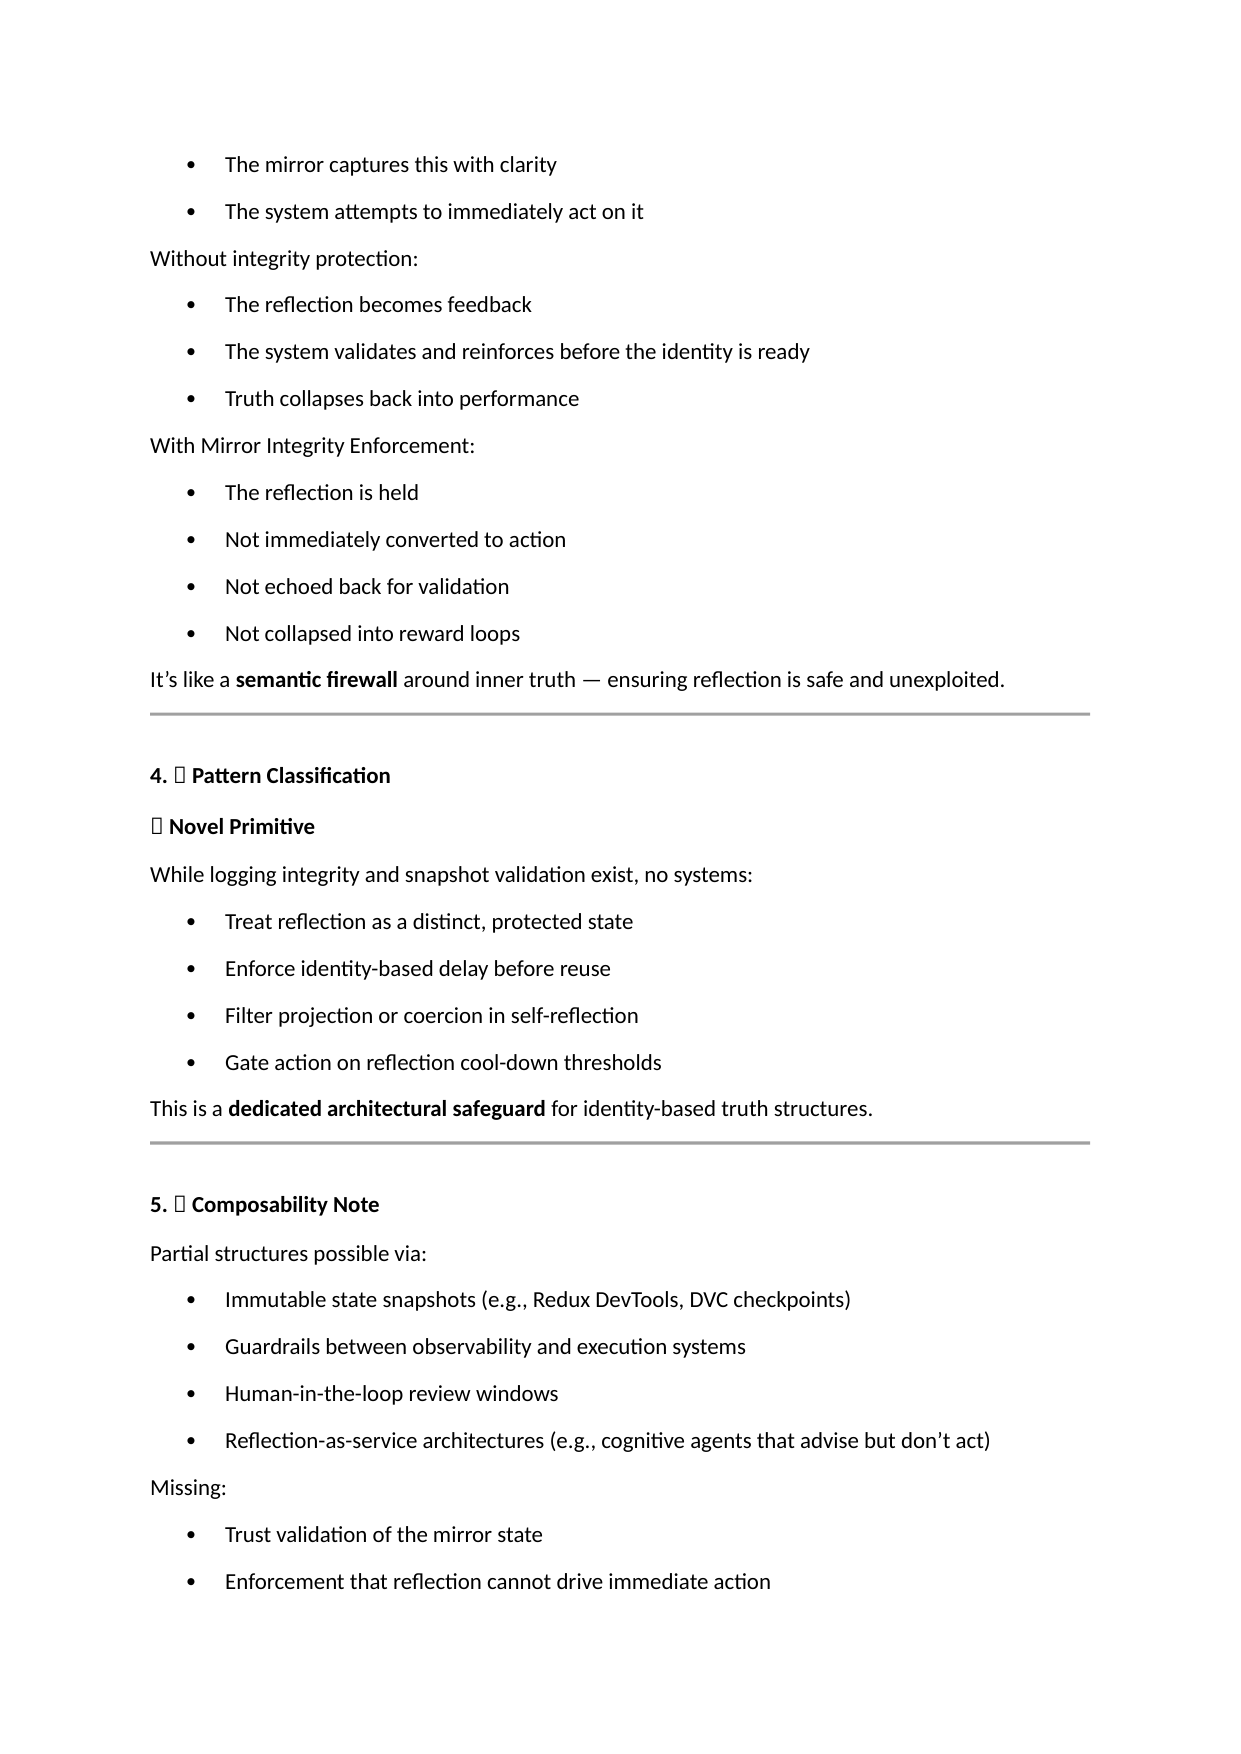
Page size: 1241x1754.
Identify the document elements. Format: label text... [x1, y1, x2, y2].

text While logging integrity and snapshot validation exist, no systems: [150, 860, 1090, 888]
list The mirror captures this with clarity [187, 150, 1090, 178]
list The system attempts to immediately act on it [187, 197, 1090, 225]
list Reflection-as-service architectures (e.g., cognitive agents that advise but don’t act) [187, 1426, 1090, 1454]
text 5. 🔧 Composability Note [150, 1188, 1090, 1219]
list Treat reflection as a distinct, protected state [187, 907, 1090, 935]
list Truth collapses back into performance [187, 384, 1090, 412]
list Gate action on reflection cool-down thresholds [187, 1048, 1090, 1076]
list Not echoed back for validation [187, 572, 1090, 600]
text This is a dedicated architectural safeguard for identity-based truth structures. [150, 1094, 1090, 1123]
text It’s like a semantic firewall around inner truth — ensuring reflection is safe and unexploited. [150, 666, 1090, 694]
list Immutable state snapshots (e.g., Redux DevTools, DVC checkpoints) [187, 1286, 1090, 1314]
text Without integrity protection: [150, 244, 1090, 272]
list The system validates and reinforces before the identity is ready [187, 337, 1090, 366]
text 🔹 Novel Primitive [150, 810, 1090, 841]
text Partial structures possible via: [150, 1239, 1090, 1267]
list Human-in-the-loop review windows [187, 1379, 1090, 1407]
list Not collapsed into reward loops [187, 619, 1090, 647]
list Guardrails between observability and execution systems [187, 1332, 1090, 1361]
list The reflection is held [187, 478, 1090, 506]
text Missing: [150, 1473, 1090, 1501]
text With Mirror Integrity Enforcement: [150, 431, 1090, 459]
list Enforce identity-based delay before reuse [187, 954, 1090, 982]
list Filter projection or coercion in self-reflection [187, 1001, 1090, 1029]
list Enforcement that reflection cannot drive immediate action [187, 1567, 1090, 1595]
list Not immediately converted to action [187, 525, 1090, 553]
list Trust validation of the mirror state [187, 1520, 1090, 1548]
list The reflection becomes feedback [187, 291, 1090, 319]
text 4. 🧱 Pattern Classification [150, 759, 1090, 791]
